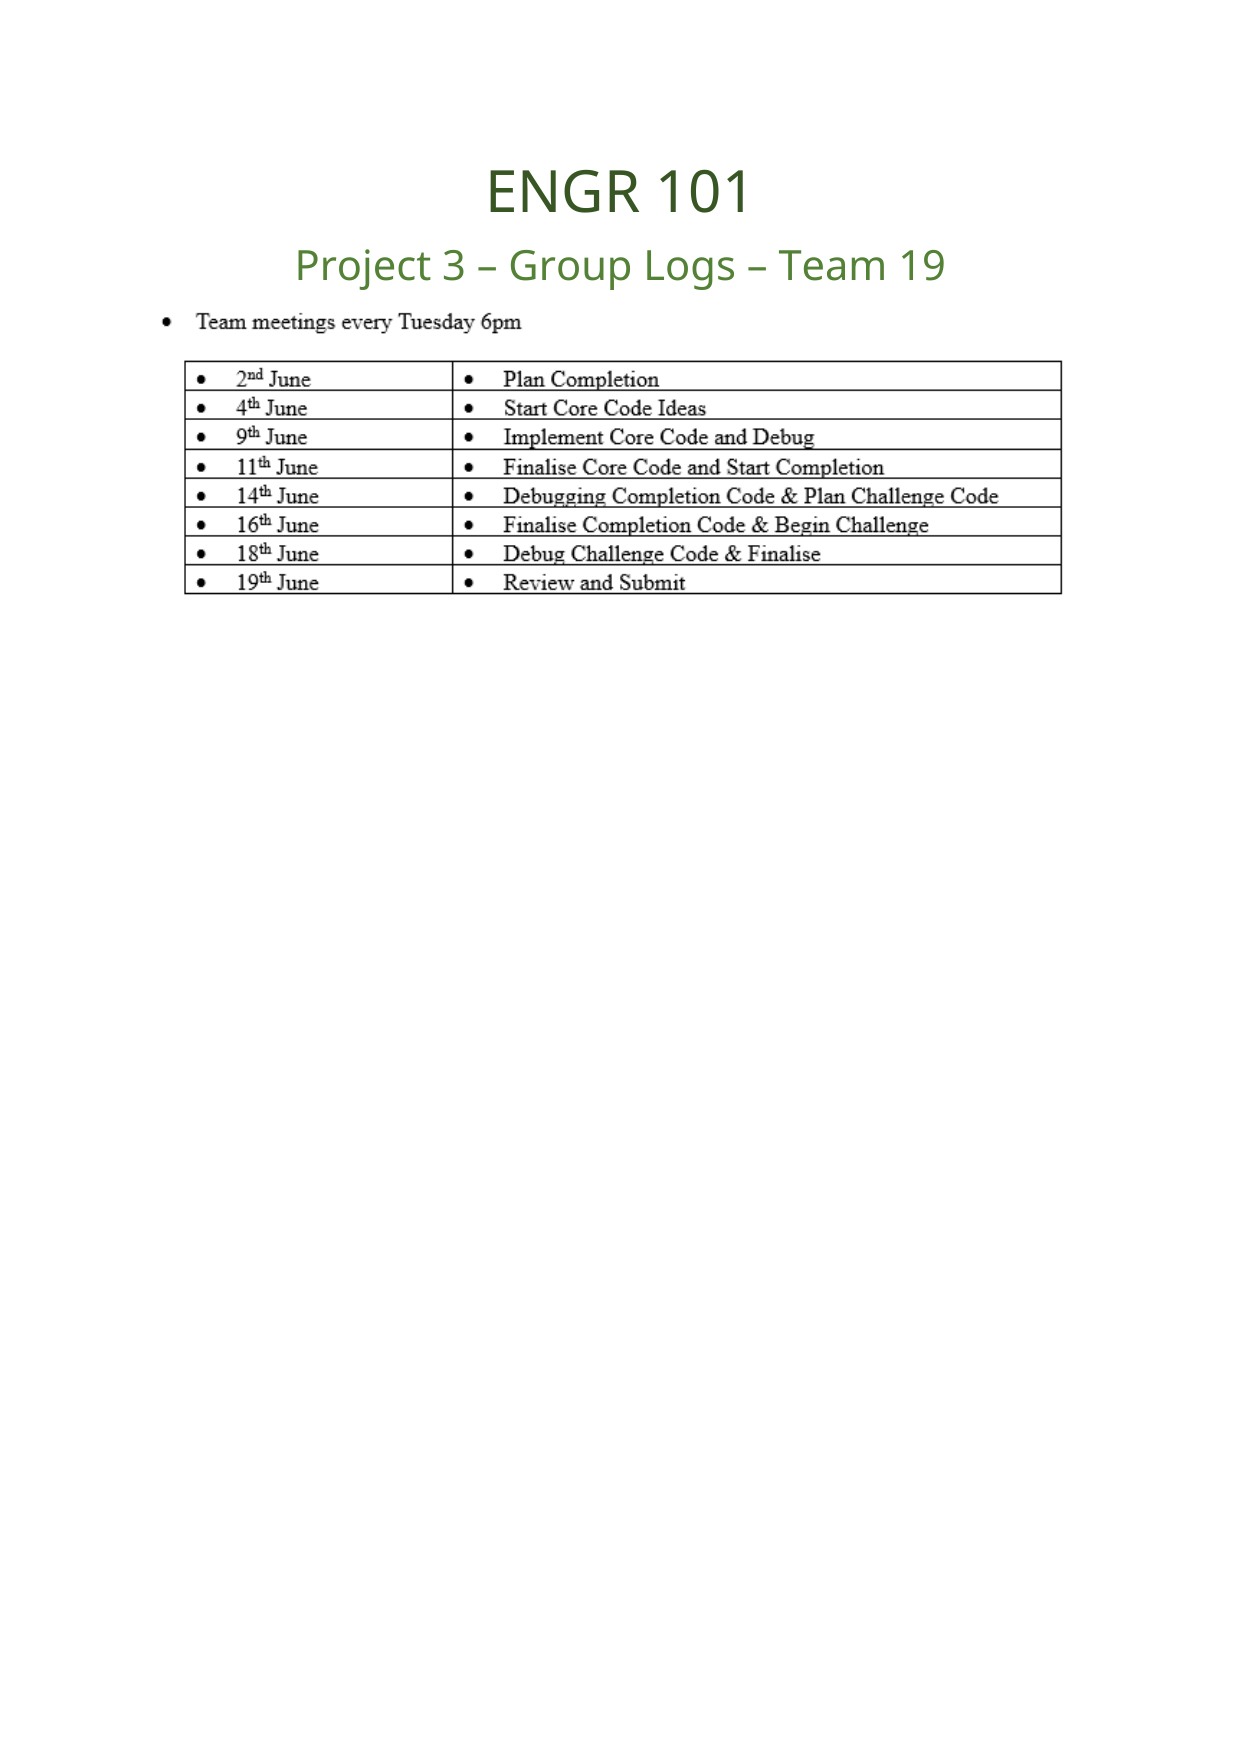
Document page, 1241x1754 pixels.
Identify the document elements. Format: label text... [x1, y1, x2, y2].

text ENGR 101 [150, 150, 1090, 229]
picture [150, 297, 1091, 619]
text Project 3 – Group Logs – Team 19 [150, 236, 1090, 293]
